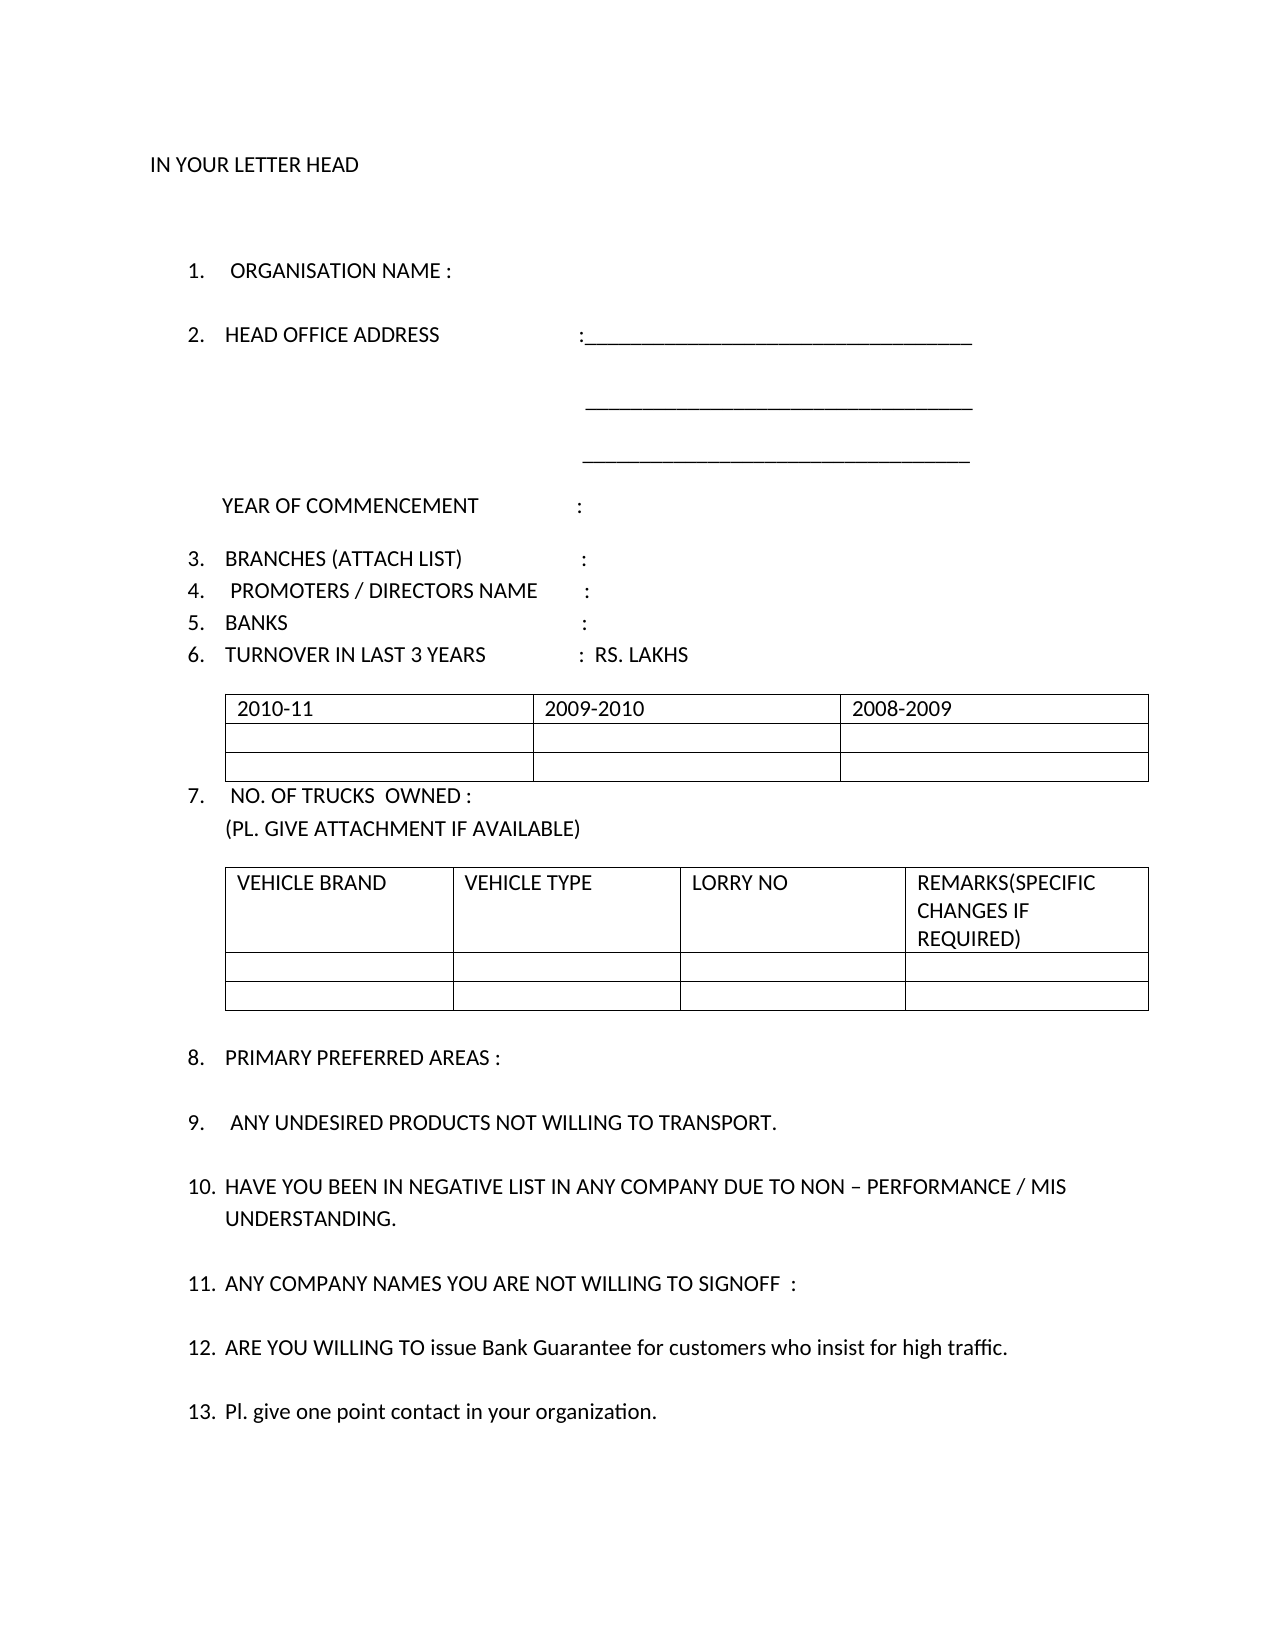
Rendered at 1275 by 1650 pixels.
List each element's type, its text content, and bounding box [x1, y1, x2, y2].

table_cell [906, 953, 1148, 981]
list TURNOVER IN LAST 3 YEARS : RS. LAKHS [187, 640, 1125, 668]
list (PL. GIVE ATTACHMENT IF AVAILABLE) [225, 814, 1125, 842]
table_cell [226, 724, 533, 752]
text IN YOUR LETTER HEAD [150, 150, 1125, 178]
table_cell [454, 953, 680, 981]
table_header 2010-11 [226, 695, 533, 722]
table_cell [841, 724, 1148, 752]
table_header LORRY NO [681, 868, 905, 952]
list Pl. give one point contact in your organization. [187, 1397, 1125, 1425]
table_cell [226, 953, 453, 981]
table_cell [906, 982, 1148, 1010]
table_cell [454, 982, 680, 1010]
list HAVE YOU BEEN IN NEGATIVE LIST IN ANY COMPANY DUE TO NON – PERFORMANCE / MIS UNDERSTANDING. [187, 1172, 1125, 1232]
text YEAR OF COMMENCEMENT : [150, 491, 1125, 519]
table_cell [534, 724, 840, 752]
list HEAD OFFICE ADDRESS :__________________________________ [187, 320, 1125, 348]
list ORGANISATION NAME : [187, 256, 1125, 284]
table_cell [226, 982, 453, 1010]
table_header VEHICLE TYPE [454, 868, 680, 952]
table_cell [681, 982, 905, 1010]
list PROMOTERS / DIRECTORS NAME : [187, 576, 1125, 604]
list PRIMARY PREFERRED AREAS : [187, 1043, 1125, 1071]
table_header VEHICLE BRAND [226, 868, 453, 952]
list NO. OF TRUCKS OWNED : [187, 782, 1125, 810]
text __________________________________ [150, 438, 1125, 466]
table_cell [841, 753, 1148, 781]
table_cell [681, 953, 905, 981]
table_header 2009-2010 [534, 695, 840, 722]
list BANKS : [187, 608, 1125, 636]
list ARE YOU WILLING TO issue Bank Guarantee for customers who insist for high traffic. [187, 1333, 1125, 1361]
table_header 2008-2009 [841, 695, 1148, 722]
list ANY UNDESIRED PRODUCTS NOT WILLING TO TRANSPORT. [187, 1108, 1125, 1136]
list BRANCHES (ATTACH LIST) : [187, 544, 1125, 572]
table_cell [226, 753, 533, 781]
table_header REMARKS(SPECIFIC CHANGES IF REQUIRED) [906, 868, 1148, 952]
list __________________________________ [225, 385, 1125, 413]
table_cell [534, 753, 840, 781]
list ANY COMPANY NAMES YOU ARE NOT WILLING TO SIGNOFF : [187, 1269, 1125, 1297]
